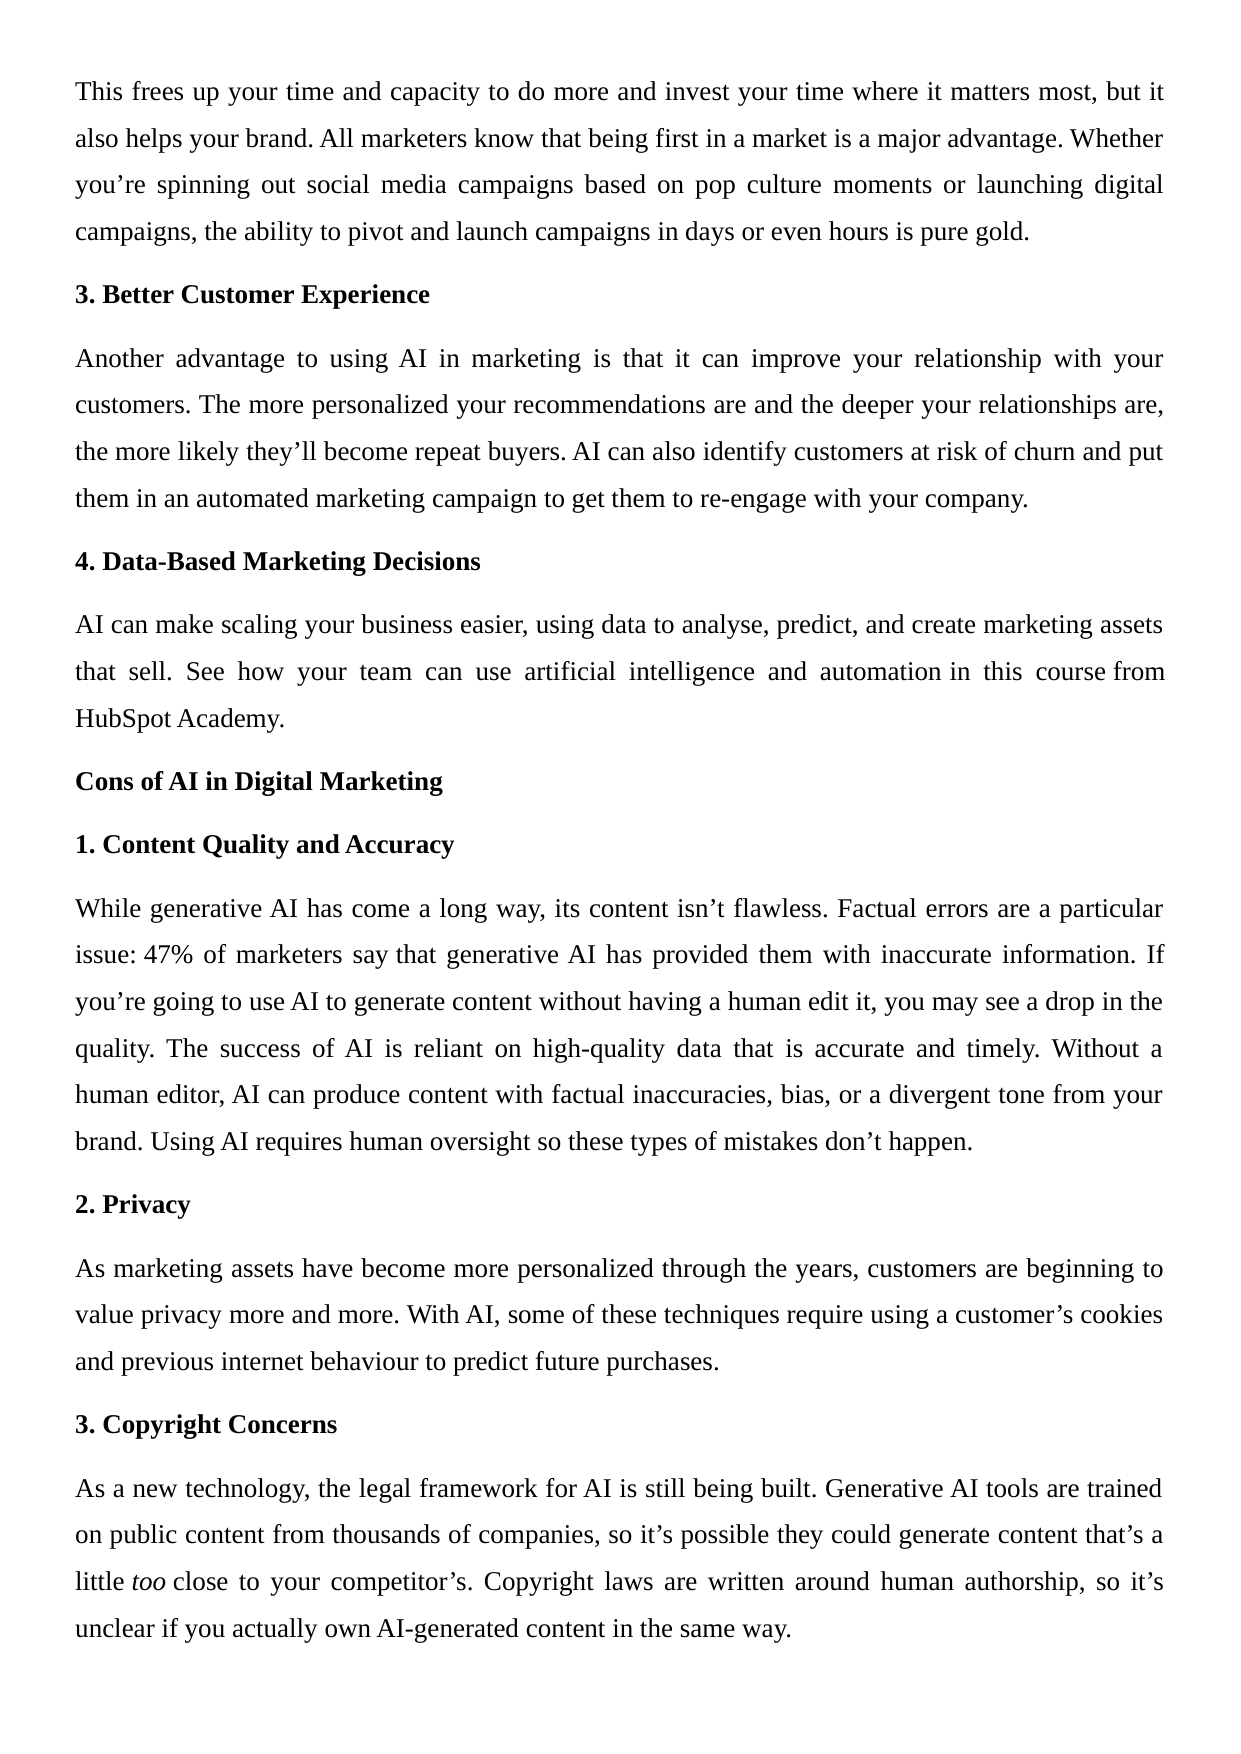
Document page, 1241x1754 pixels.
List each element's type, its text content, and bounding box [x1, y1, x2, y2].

text 4. Data-Based Marketing Decisions [75, 545, 1165, 576]
text While generative AI has come a long way, its content isn’t flawless. Factual errors are a particular issue: 47% of marketers say that generative AI has provided them with inaccurate information. If you’re going to use AI to generate content without having a human edit it, you may see a drop in the quality. The success of AI is reliant on high-quality data that is accurate and timely. Without a human editor, AI can produce content with factual inaccuracies, bias, or a divergent tone from your brand. Using AI requires human oversight so these types of mistakes don’t happen. [75, 892, 1165, 1156]
text As marketing assets have become more personalized through the years, customers are beginning to value privacy more and more. With AI, some of these techniques require using a customer’s cookies and previous internet behaviour to predict future purchases. [75, 1252, 1165, 1376]
text 3. Better Customer Experience [75, 278, 1165, 309]
text 2. Privacy [75, 1188, 1165, 1219]
text 1. Content Quality and Accuracy [75, 828, 1165, 859]
text Another advantage to using AI in marketing is that it can improve your relationship with your customers. The more personalized your recommendations are and the deeper your relationships are, the more likely they’ll become repeat buyers. AI can also identify customers at risk of churn and put them in an automated marketing campaign to get them to re-engage with your company. [75, 342, 1165, 513]
text 3. Copyright Concerns [75, 1408, 1165, 1439]
text AI can make scaling your business easier, using data to analyse, predict, and create marketing assets that sell. See how your team can use artificial intelligence and automation in this course from HubSpot Academy. [75, 608, 1165, 733]
text This frees up your time and capacity to do more and invest your time where it matters most, but it also helps your brand. All marketers know that being first in a market is a major advantage. Whether you’re spinning out social media campaigns based on pop culture moments or launching digital campaigns, the ability to pivot and launch campaigns in days or even hours is pure gold. [75, 75, 1165, 246]
text Cons of AI in Digital Marketing [75, 765, 1165, 796]
text As a new technology, the legal framework for AI is still being built. Generative AI tools are trained on public content from thousands of companies, so it’s possible they could generate content that’s a little too close to your competitor’s. Copyright laws are written around human authorship, so it’s unclear if you actually own AI-generated content in the same way. [75, 1472, 1165, 1643]
